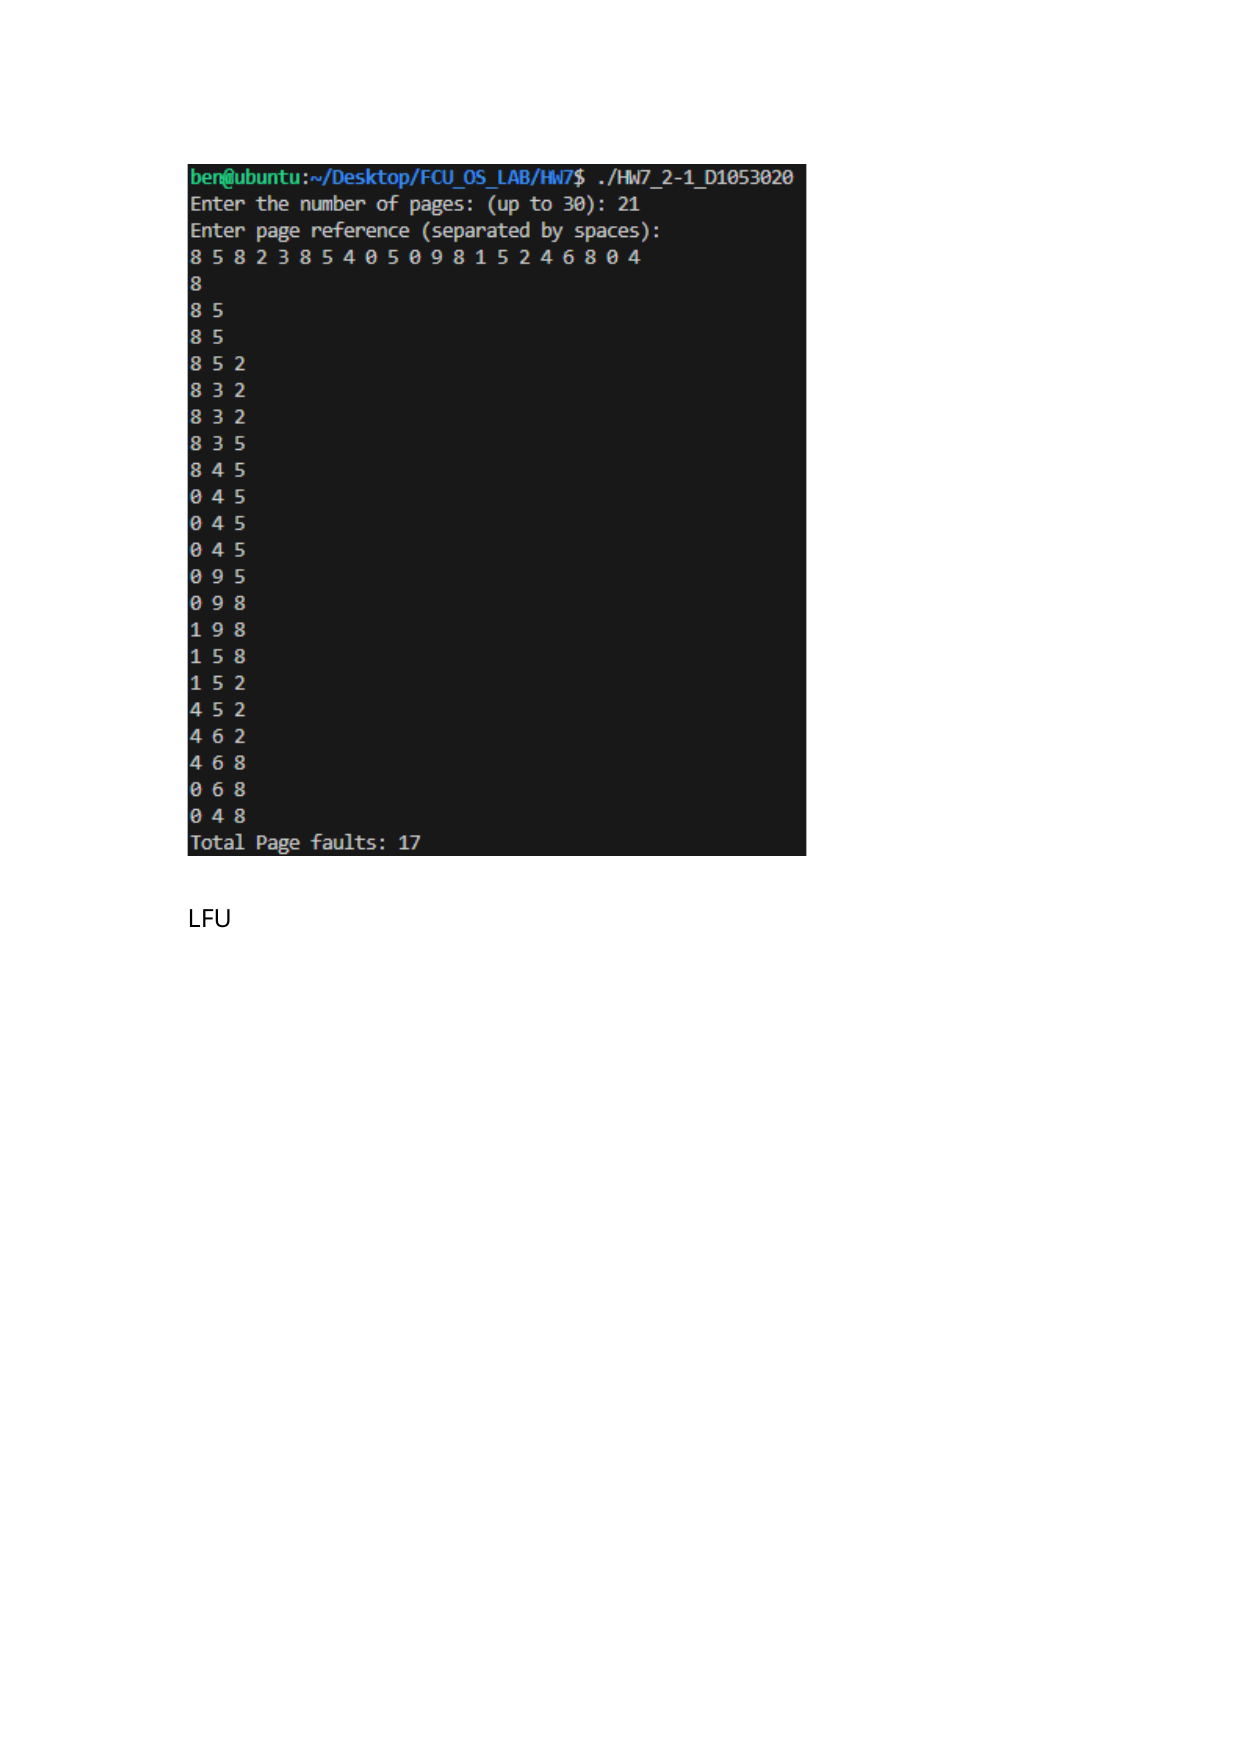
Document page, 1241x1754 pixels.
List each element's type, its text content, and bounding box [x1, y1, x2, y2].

picture [187, 164, 807, 856]
text LFU [187, 899, 1053, 936]
